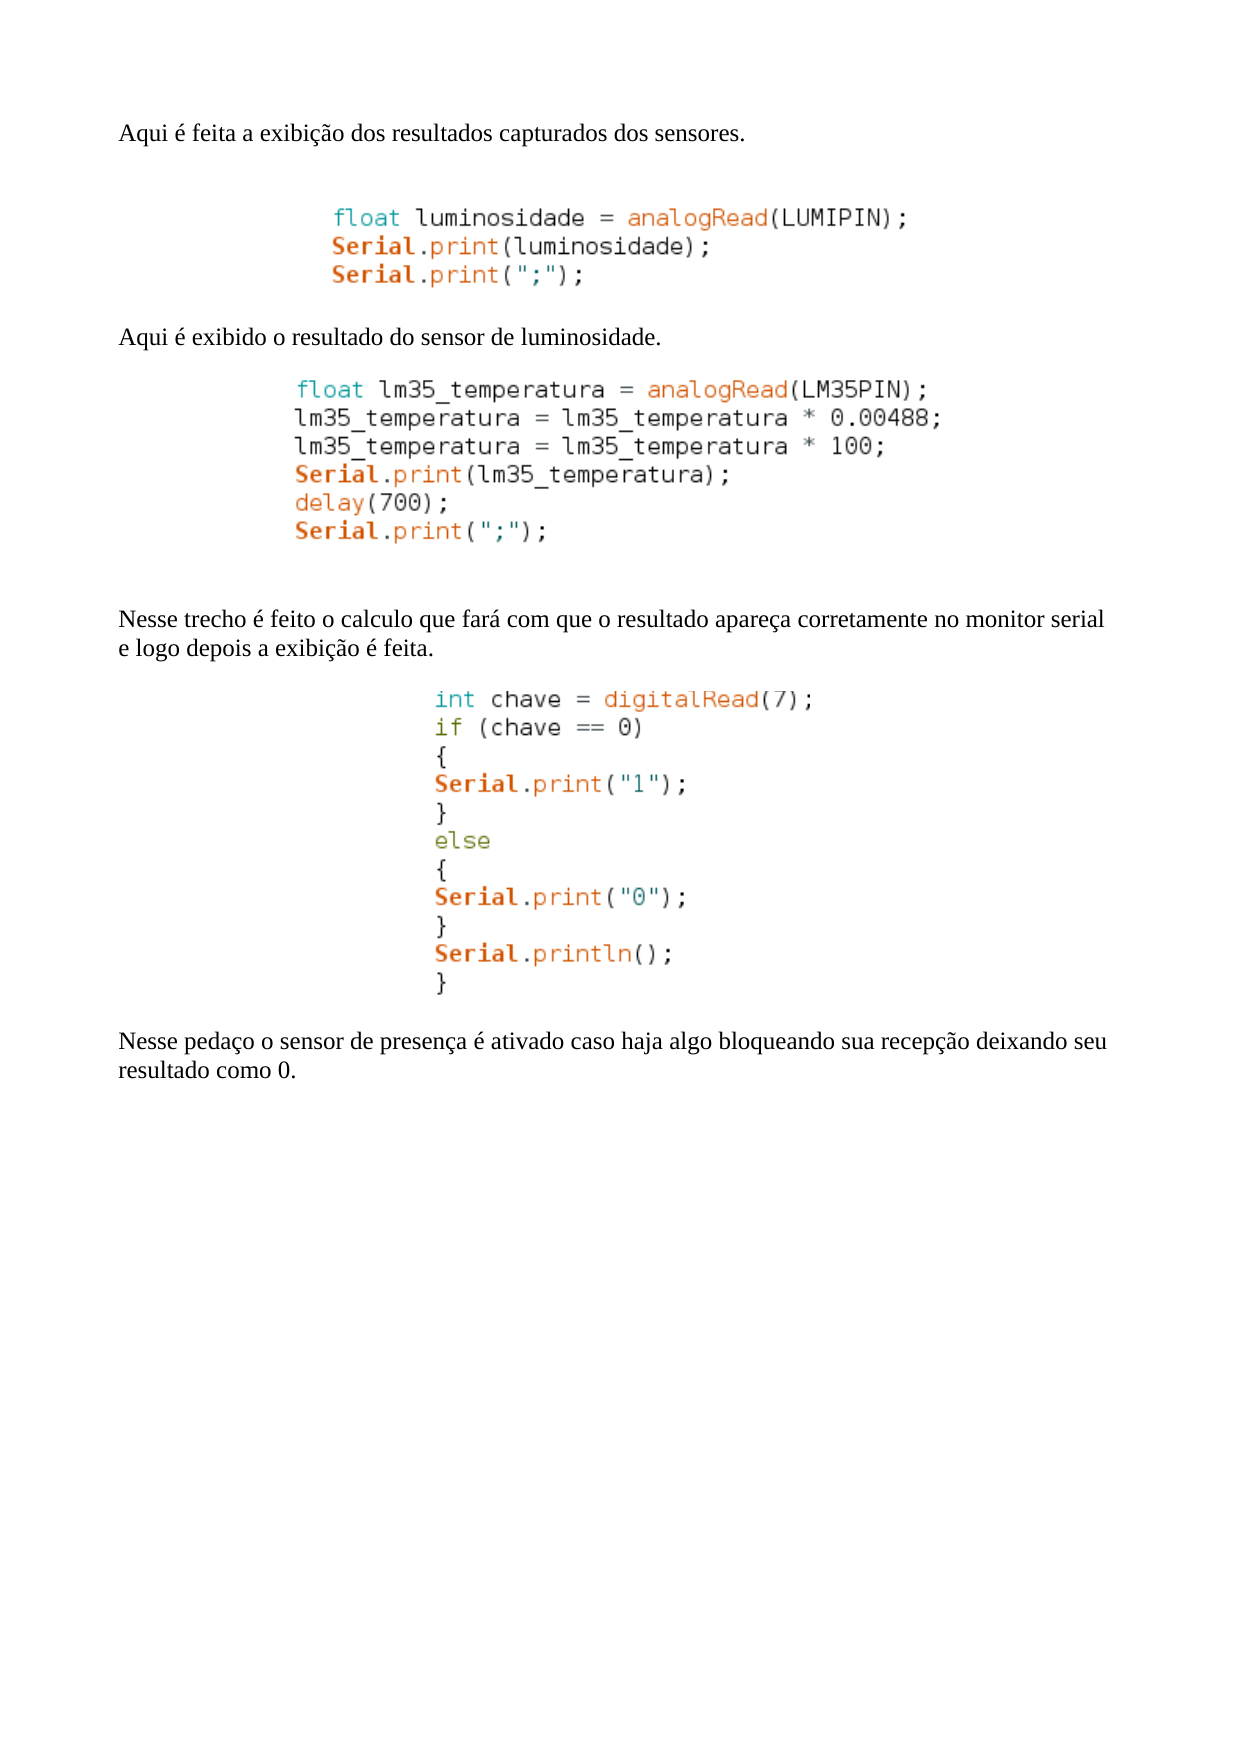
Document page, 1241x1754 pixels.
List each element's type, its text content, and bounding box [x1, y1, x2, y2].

picture [430, 691, 810, 998]
text Aqui é feita a exibição dos resultados capturados dos sensores. [118, 118, 1122, 147]
text Aqui é exibido o resultado do sensor de luminosidade. [118, 322, 1122, 351]
picture [324, 204, 917, 294]
picture [292, 380, 948, 547]
text Nesse trecho é feito o calculo que fará com que o resultado apareça corretamente no monitor serial e logo depois a exibição é feita. [118, 604, 1122, 662]
text Nesse pedaço o sensor de presença é ativado caso haja algo bloqueando sua recepção deixando seu resultado como 0. [118, 1026, 1122, 1083]
